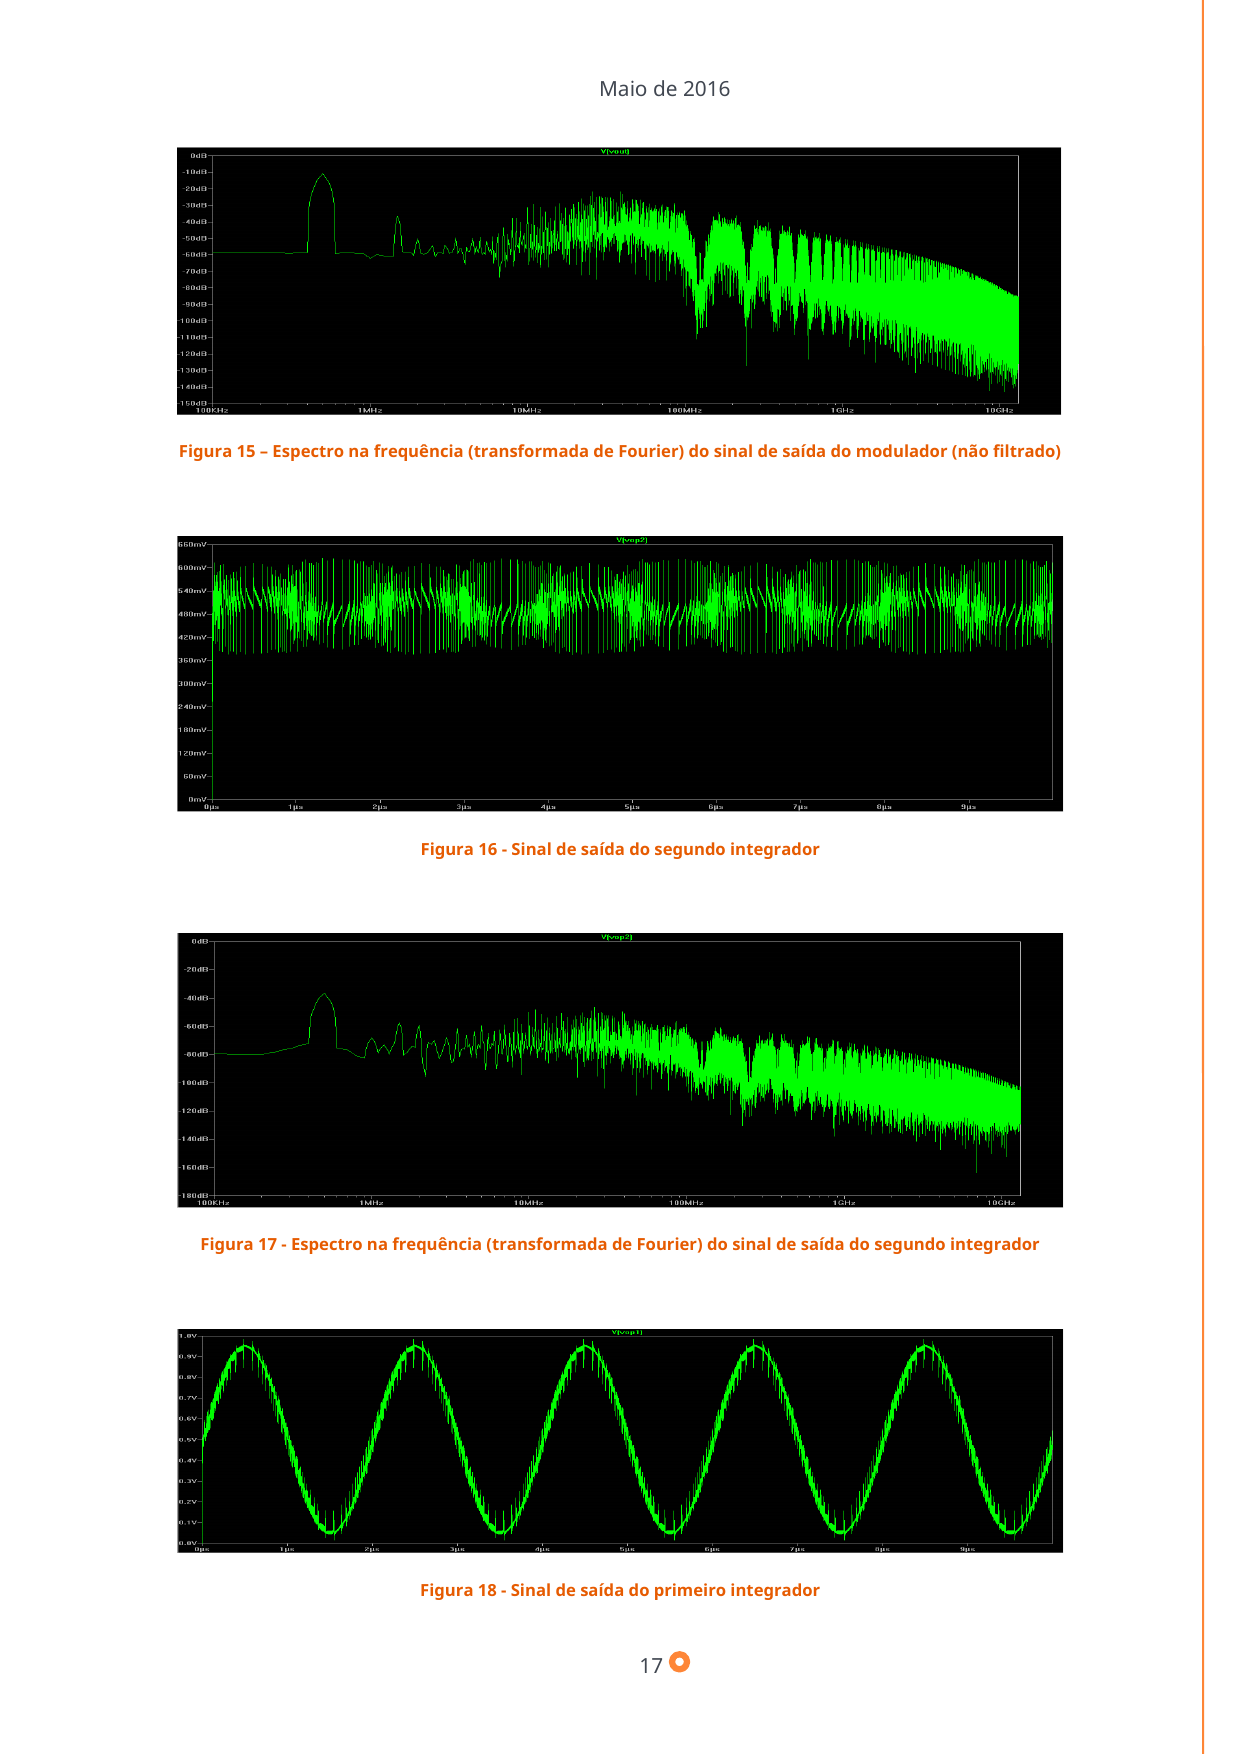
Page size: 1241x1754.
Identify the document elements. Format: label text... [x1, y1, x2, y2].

picture [177, 933, 1064, 1208]
picture [177, 1329, 1064, 1553]
text Figura 17 - Espectro na frequência (transformada de Fourier) do sinal de saída do segundo integrador [177, 1233, 1063, 1255]
text Figura 18 - Sinal de saída do primeiro integrador [177, 1578, 1063, 1601]
text Figura 16 - Sinal de saída do segundo integrador [177, 837, 1063, 860]
text Figura 15 – Espectro na frequência (transformada de Fourier) do sinal de saída do modulador (não filtrado) [177, 440, 1063, 463]
picture [177, 147, 1062, 415]
picture [177, 536, 1064, 812]
